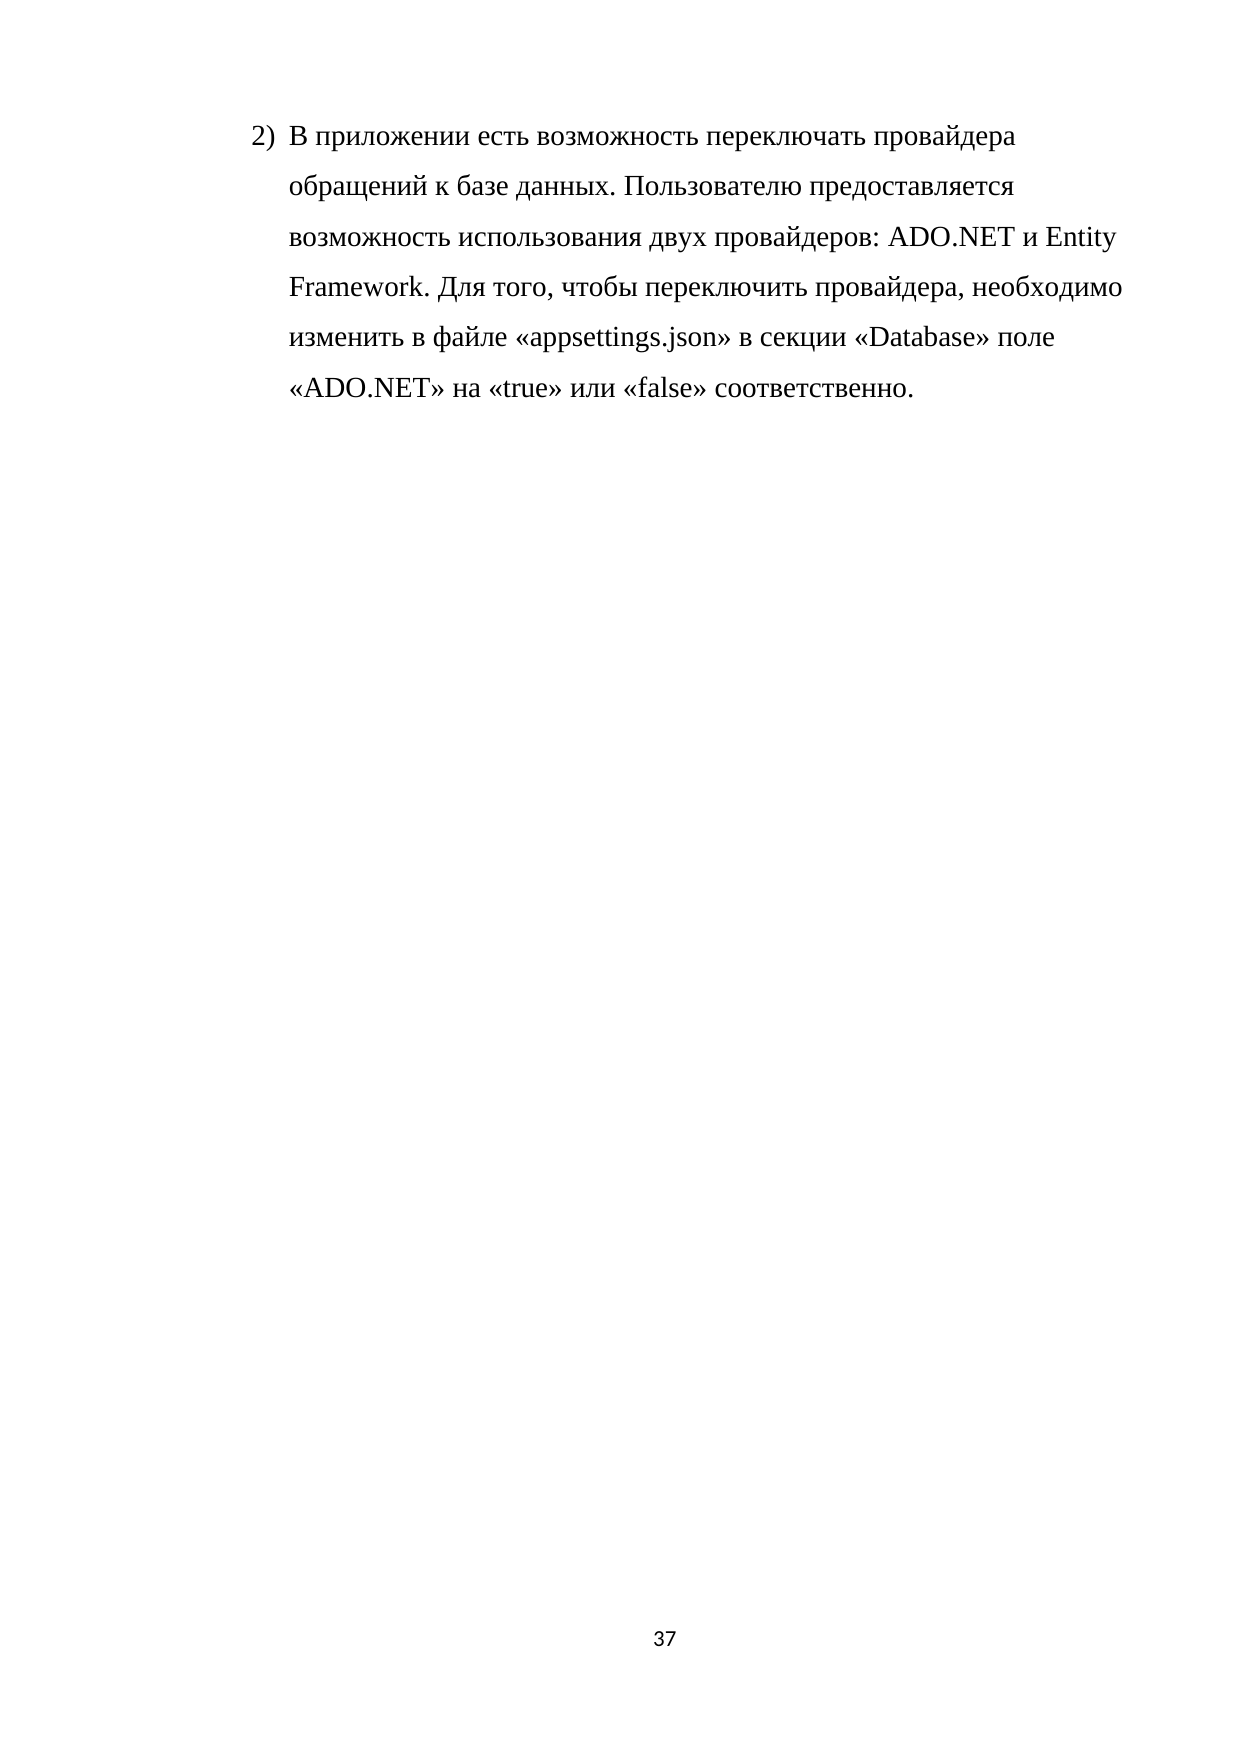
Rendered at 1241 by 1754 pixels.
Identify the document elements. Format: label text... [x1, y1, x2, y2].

list В приложении есть возможность переключать провайдера обращений к базе данных. Пользователю предоставляется возможность использования двух провайдеров: ADO.NET и Entity Framework. Для того, чтобы переключить провайдера, необходимо изменить в файле «appsettings.json» в секции «Database» поле «ADO.NET» на «true» или «false» соответственно. [251, 118, 1152, 403]
